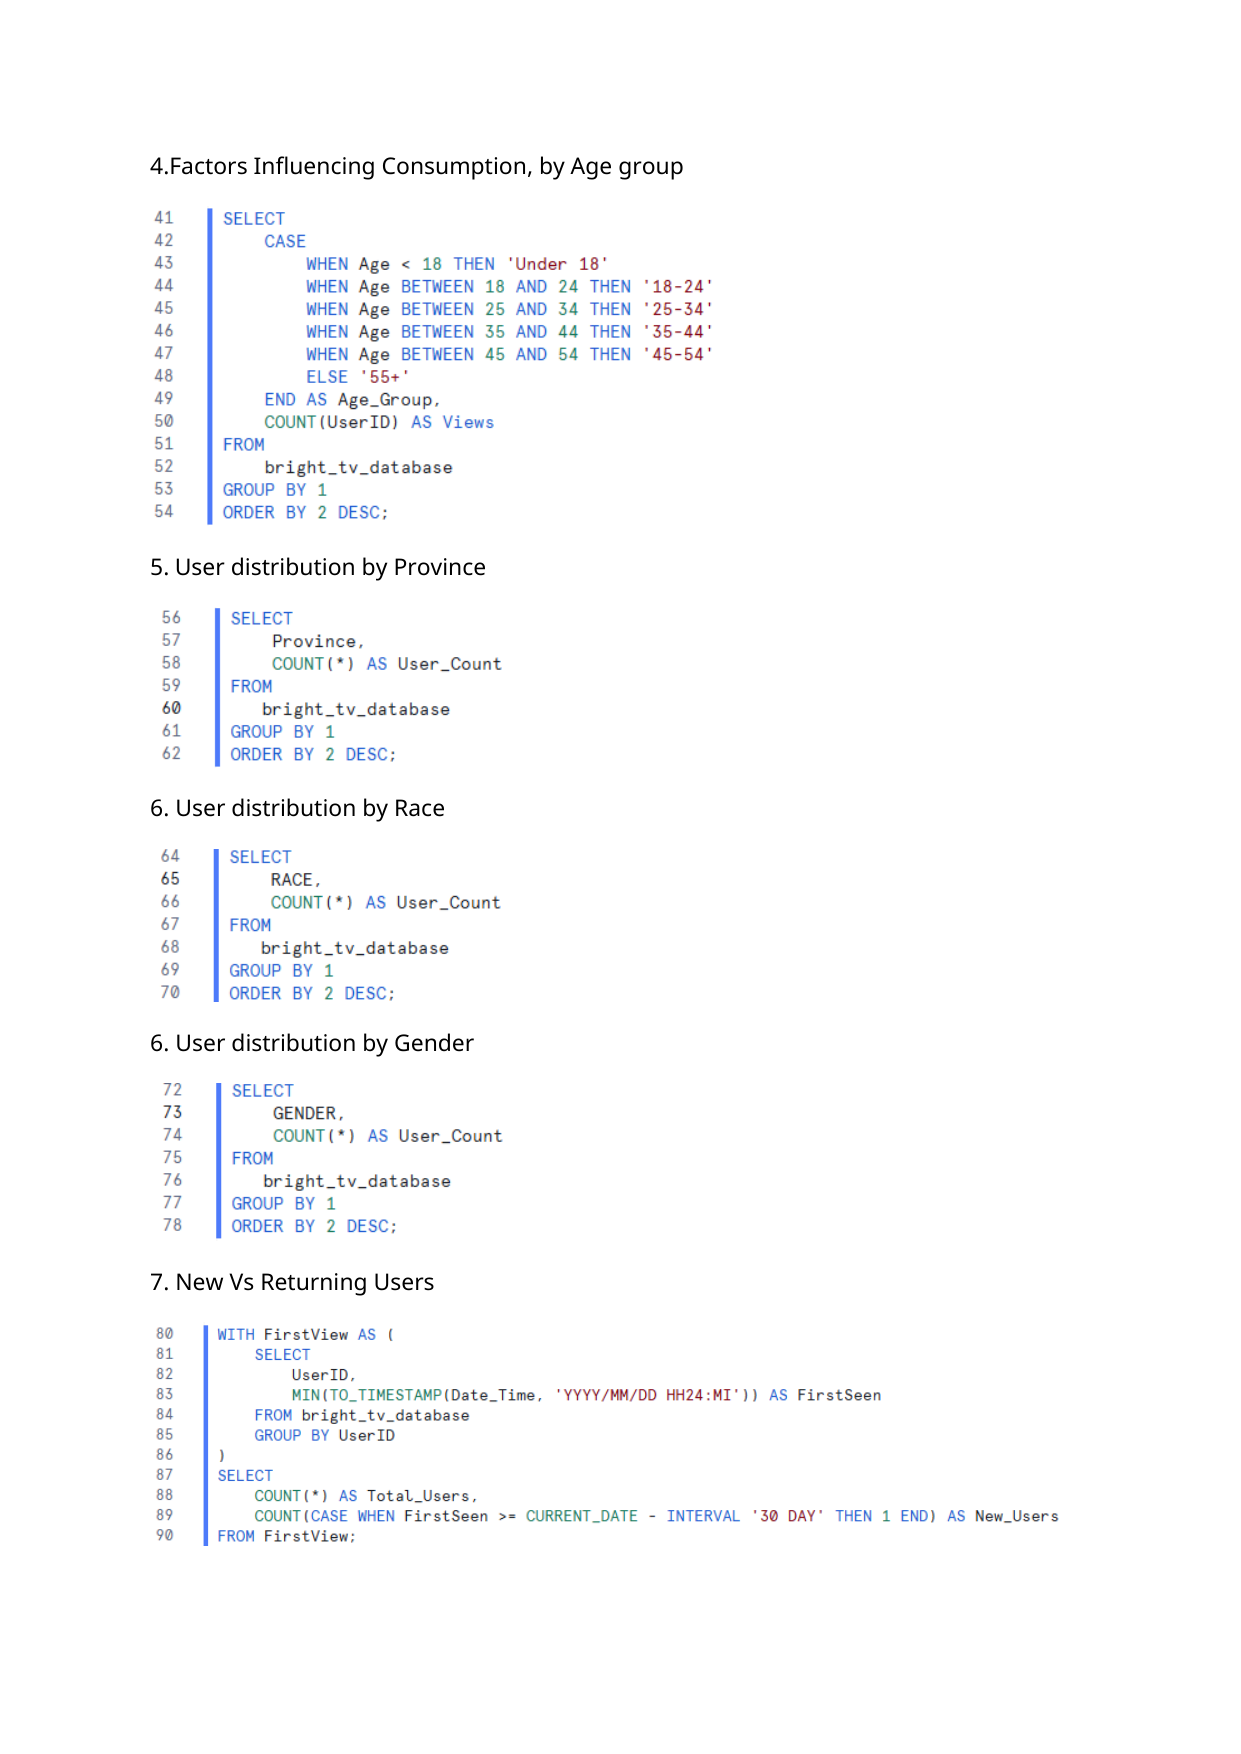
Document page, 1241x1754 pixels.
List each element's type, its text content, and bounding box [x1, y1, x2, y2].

text 4.Factors Influencing Consumption, by Age group [150, 150, 1090, 181]
picture [150, 607, 532, 768]
picture [150, 206, 759, 526]
picture [150, 849, 565, 1002]
picture [150, 1083, 509, 1241]
text 7. New Vs Returning Users [150, 1266, 1090, 1297]
text 6. User distribution by Race [150, 792, 1090, 823]
text 5. User distribution by Province [150, 551, 1090, 582]
text 6. User distribution by Gender [150, 1027, 1090, 1058]
picture [150, 1322, 1091, 1546]
